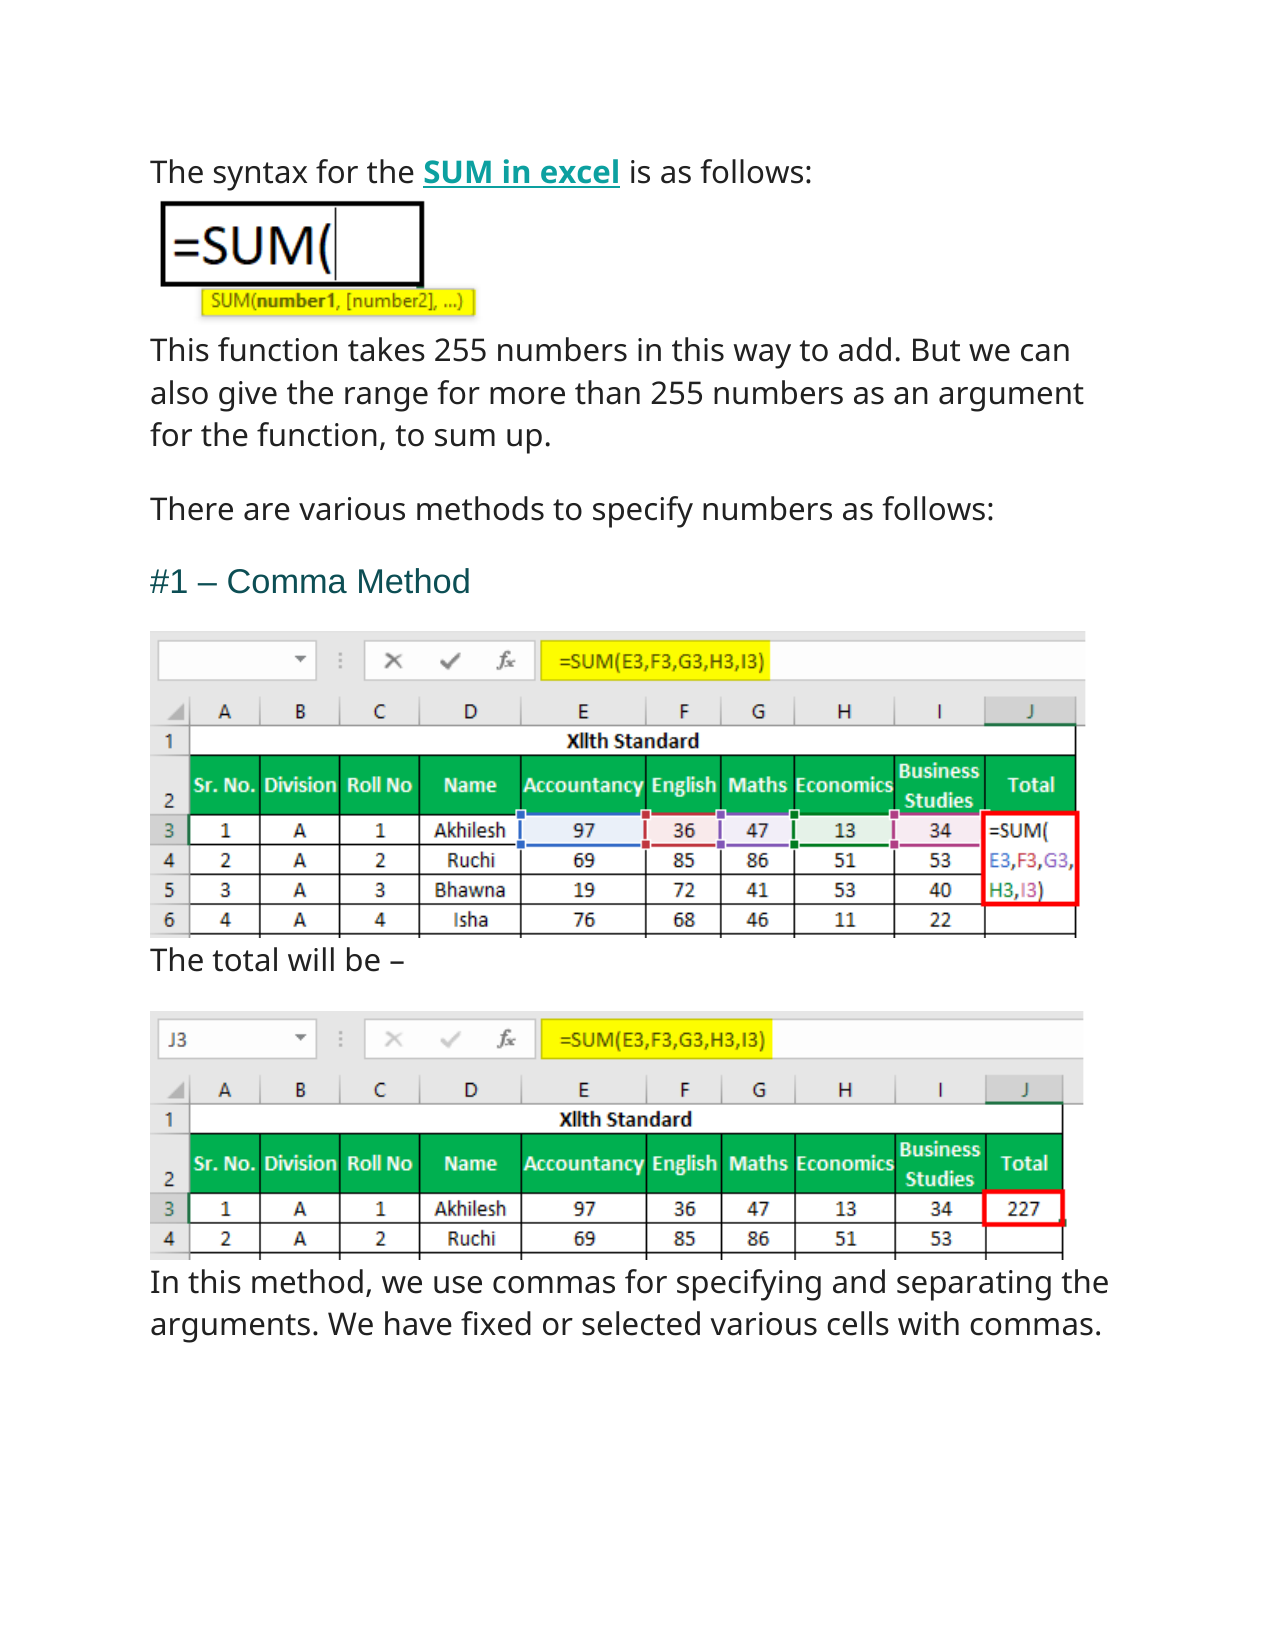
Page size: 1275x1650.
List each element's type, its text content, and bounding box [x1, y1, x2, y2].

text The total will be – [150, 938, 1125, 981]
subtitle #1 – Comma Method [150, 561, 1125, 601]
text In this method, we use commas for specifying and separating the arguments. We have fixed or selected various cells with commas. [150, 1260, 1125, 1345]
text This function takes 255 numbers in this way to add. But we can also give the range for more than 255 numbers as an argument for the function, to sum up. [150, 328, 1125, 456]
picture [150, 192, 484, 328]
text The syntax for the SUM in excel is as follows: [150, 150, 1125, 193]
picture [150, 1011, 1084, 1260]
picture [150, 631, 1086, 938]
text There are various methods to specify numbers as follows: [150, 487, 1125, 530]
